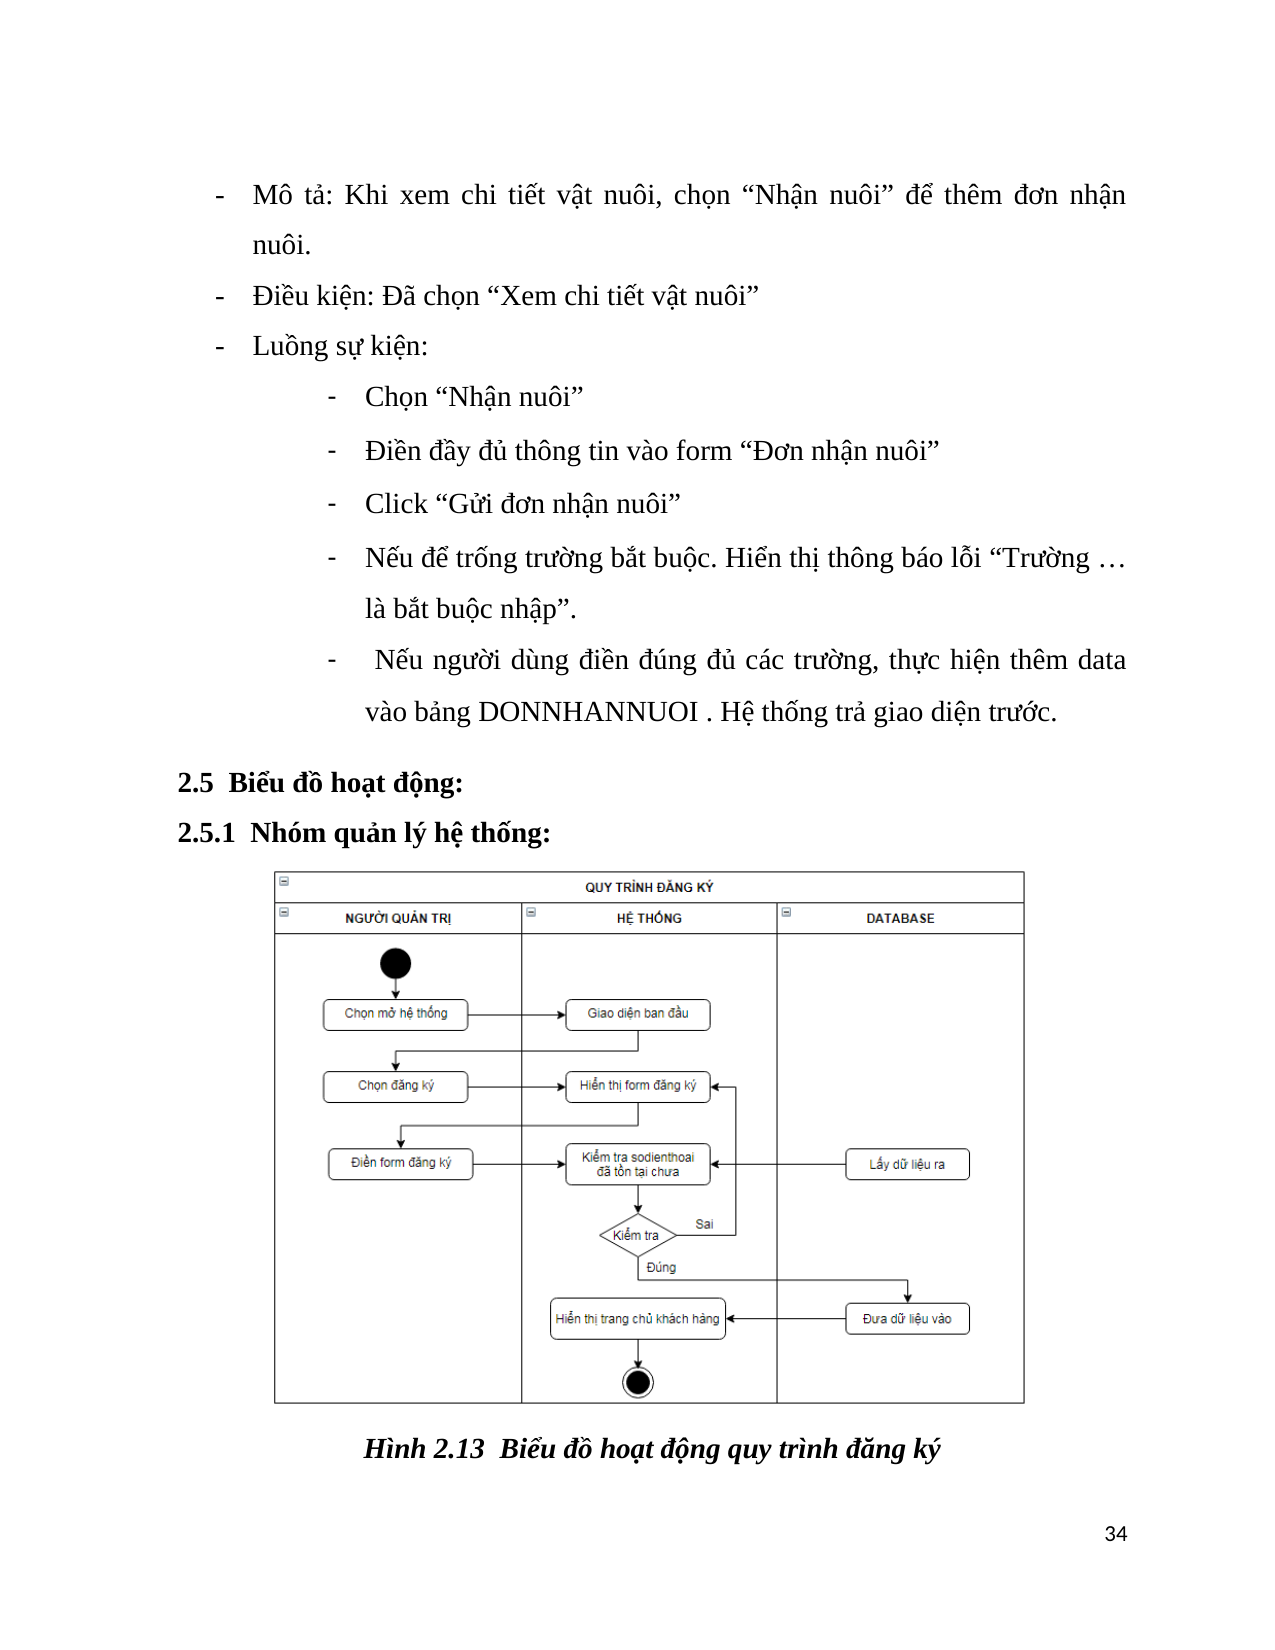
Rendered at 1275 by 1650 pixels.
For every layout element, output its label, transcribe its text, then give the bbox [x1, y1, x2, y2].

list Mô tả: Khi xem chi tiết vật nuôi, chọn “Nhận nuôi” để thêm đơn nhận nuôi. [215, 177, 1127, 261]
list Luồng sự kiện: [215, 328, 1127, 362]
subtitle 2.5.1 Nhóm quản lý hệ thống: [177, 815, 1127, 849]
subtitle 2.5 Biểu đồ hoạt động: [177, 765, 1127, 798]
list Click “Gửi đơn nhận nuôi” [327, 485, 1127, 521]
list Nếu người dùng điền đúng đủ các trường, thực hiện thêm data vào bảng DONNHANNUOI . Hệ thống trả giao diện trước. [327, 641, 1127, 727]
text Hình 2.13 Biểu đồ hoạt động quy trình đăng ký [177, 1431, 1127, 1465]
list Điều kiện: Đã chọn “Xem chi tiết vật nuôi” [215, 278, 1127, 311]
picture [266, 865, 1039, 1407]
list Nếu để trống trường bắt buộc. Hiển thị thông báo lỗi “Trường … là bắt buộc nhập”. [327, 539, 1127, 625]
list Chọn “Nhận nuôi” [327, 378, 1127, 414]
list Điền đầy đủ thông tin vào form “Đơn nhận nuôi” [327, 432, 1127, 467]
